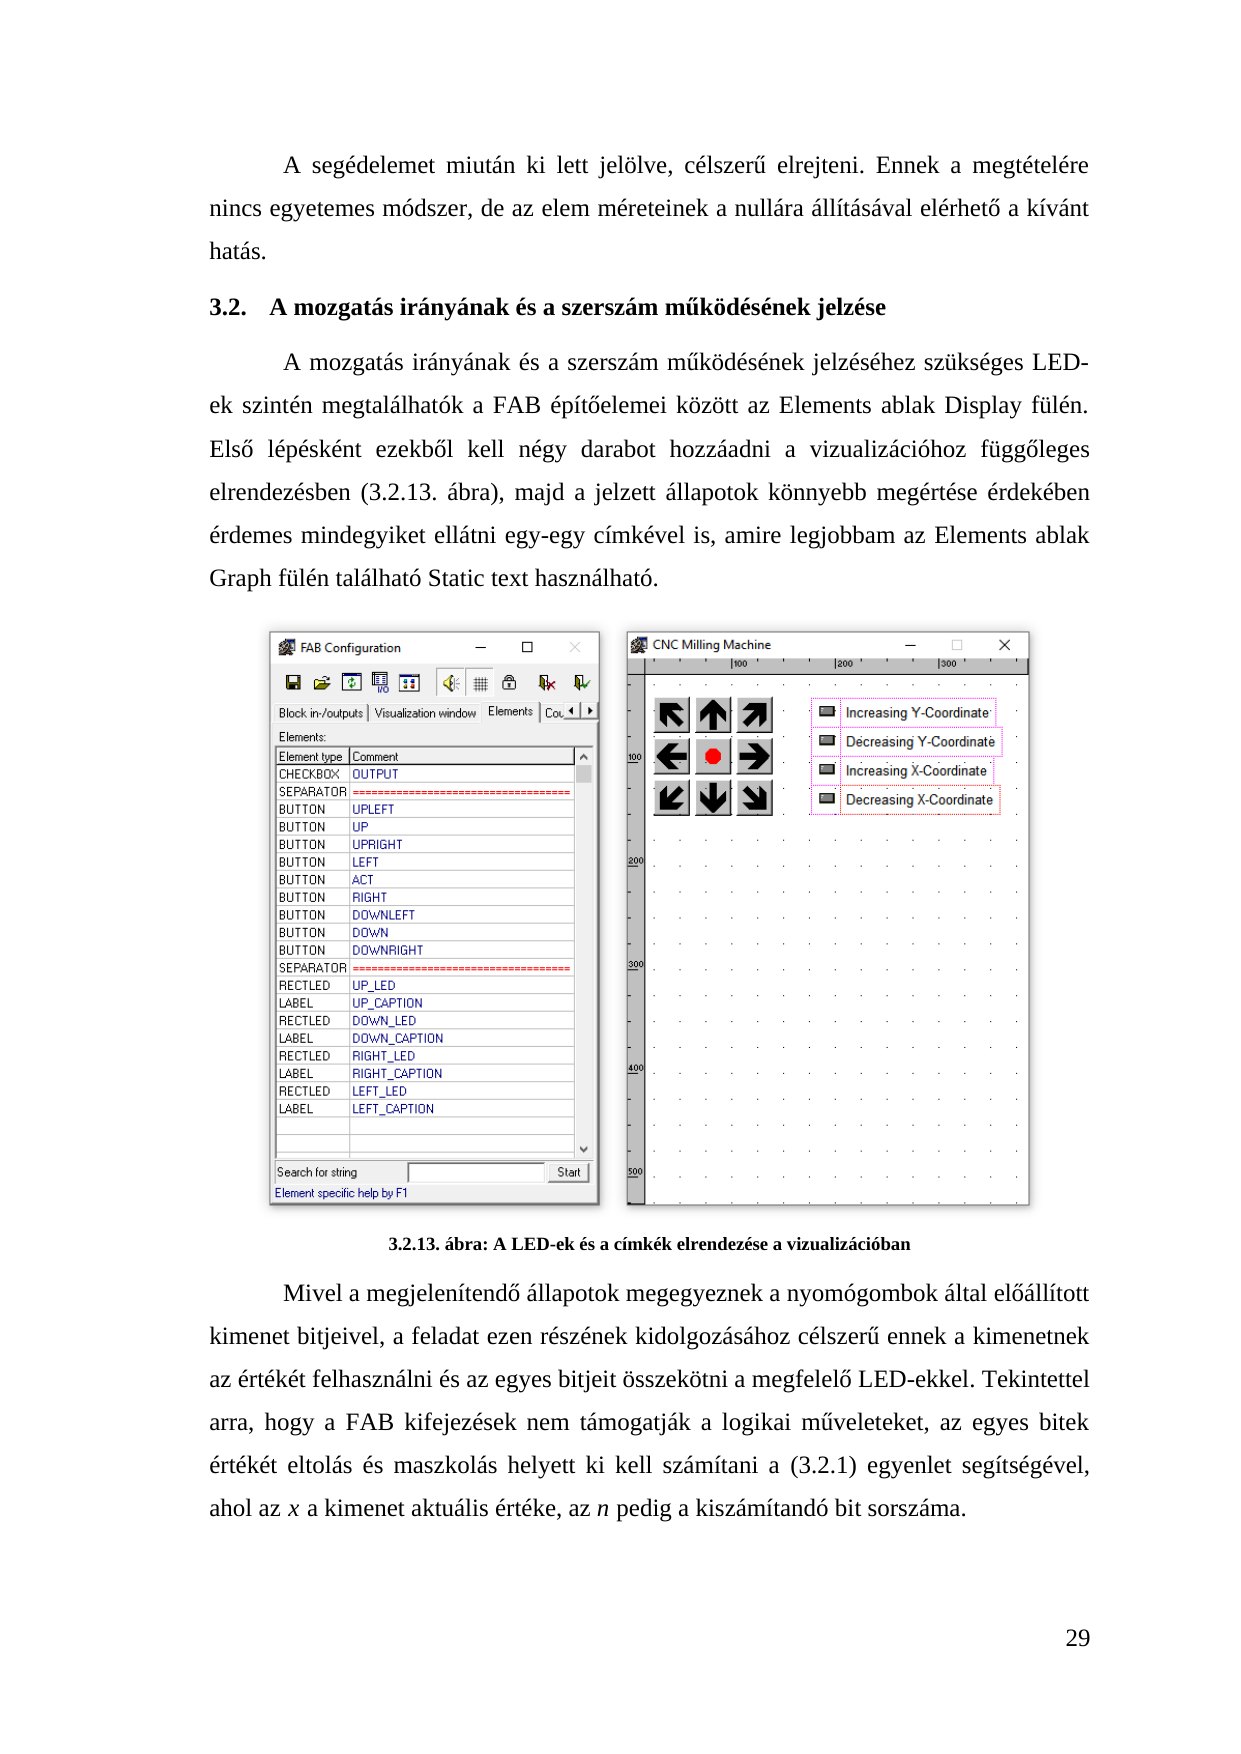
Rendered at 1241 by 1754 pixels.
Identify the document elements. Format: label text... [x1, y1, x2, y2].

text Mivel a megjelenítendő állapotok megegyeznek a nyomógombok által előállított kimenet bitjeivel, a feladat ezen részének kidolgozásához célszerű ennek a kimenetnek az értékét felhasználni és az egyes bitjeit összekötni a megfelelő LED-ekkel. Tekintettel arra, hogy a FAB kifejezések nem támogatják a logikai műveleteket, az egyes bitek értékét eltolás és maszkolás helyett ki kell számítani a (3.2.1) egyenlet segítségével, ahol az a kimenet aktuális értéke, az pedig a kiszámítandó bit sorszáma. [209, 1278, 1090, 1522]
text A segédelemet miután ki lett jelölve, célszerű elrejteni. Ennek a megtételére nincs egyetemes módszer, de az elem méreteinek a nullára állításával elérhető a kívánt hatás. [209, 150, 1090, 265]
picture [256, 618, 1043, 1219]
subtitle A mozgatás irányának és a szerszám működésének jelzése [209, 292, 1090, 321]
